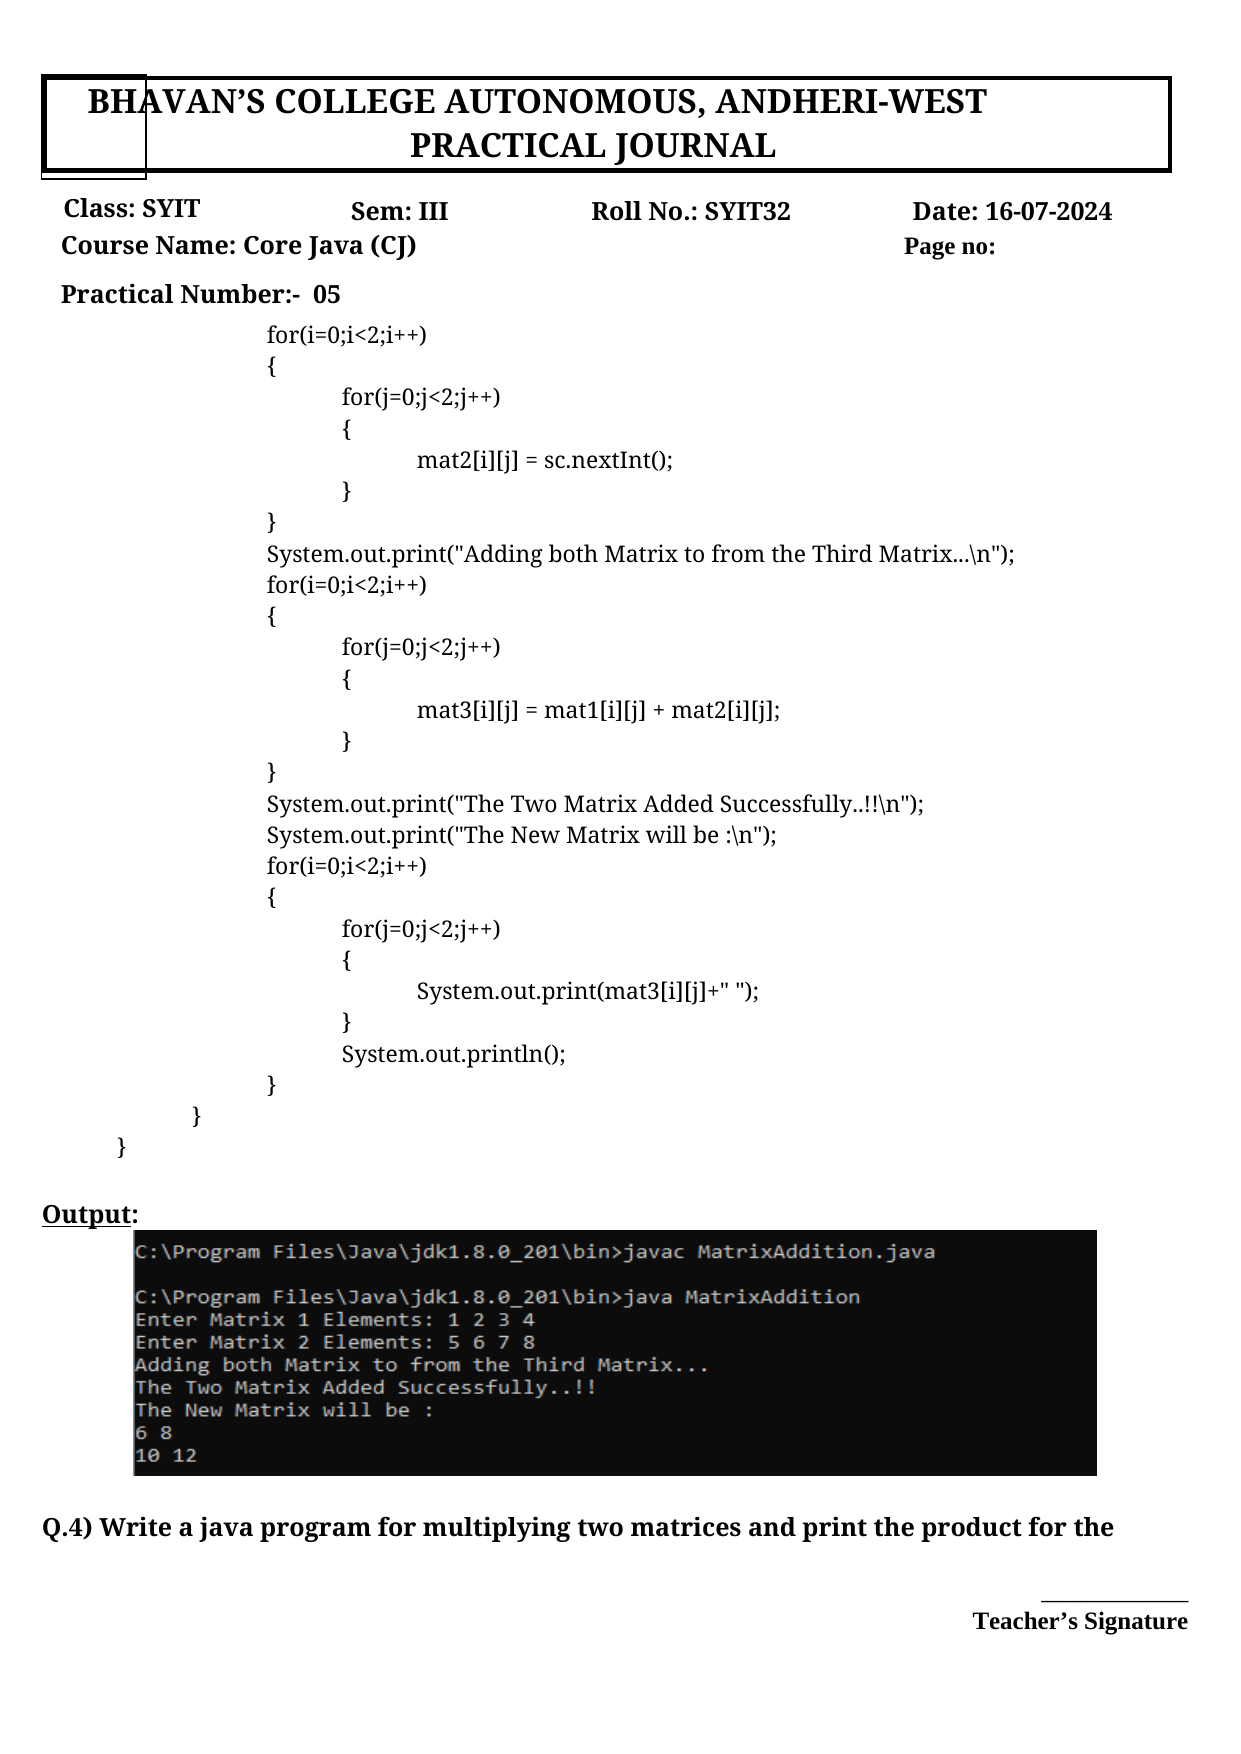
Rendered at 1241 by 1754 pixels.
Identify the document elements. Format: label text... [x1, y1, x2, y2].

text mat3[i][j] = mat1[i][j] + mat2[i][j]; [117, 694, 1188, 725]
text } [117, 475, 1188, 506]
text { [117, 663, 1188, 694]
text } [117, 1100, 1188, 1131]
text for(j=0;j<2;j++) [117, 913, 1188, 944]
text } [117, 1069, 1188, 1100]
text System.out.println(); [117, 1038, 1188, 1069]
text { [117, 413, 1188, 444]
text } [117, 1131, 1188, 1163]
text { [117, 881, 1188, 913]
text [42, 1510, 1188, 1544]
text } [117, 725, 1188, 756]
text for(j=0;j<2;j++) [117, 381, 1188, 413]
text for(j=0;j<2;j++) [117, 631, 1188, 663]
text System.out.print("The Two Matrix Added Successfully..!!\n"); [117, 788, 1188, 819]
text System.out.print("Adding both Matrix to from the Third Matrix...\n"); [117, 538, 1188, 569]
text System.out.print(mat3[i][j]+" "); [117, 975, 1188, 1006]
text Output: [42, 1197, 1188, 1231]
text for(i=0;i<2;i++) [117, 850, 1188, 881]
picture [132, 1230, 1097, 1476]
text for(i=0;i<2;i++) [117, 319, 1188, 350]
text { [117, 600, 1188, 631]
text { [117, 944, 1188, 975]
text System.out.print("The New Matrix will be :\n"); [117, 819, 1188, 850]
text mat2[i][j] = sc.nextInt(); [117, 444, 1188, 475]
text } [117, 756, 1188, 788]
text { [117, 350, 1188, 381]
text } [117, 506, 1188, 538]
text for(i=0;i<2;i++) [117, 569, 1188, 600]
text } [117, 1006, 1188, 1038]
